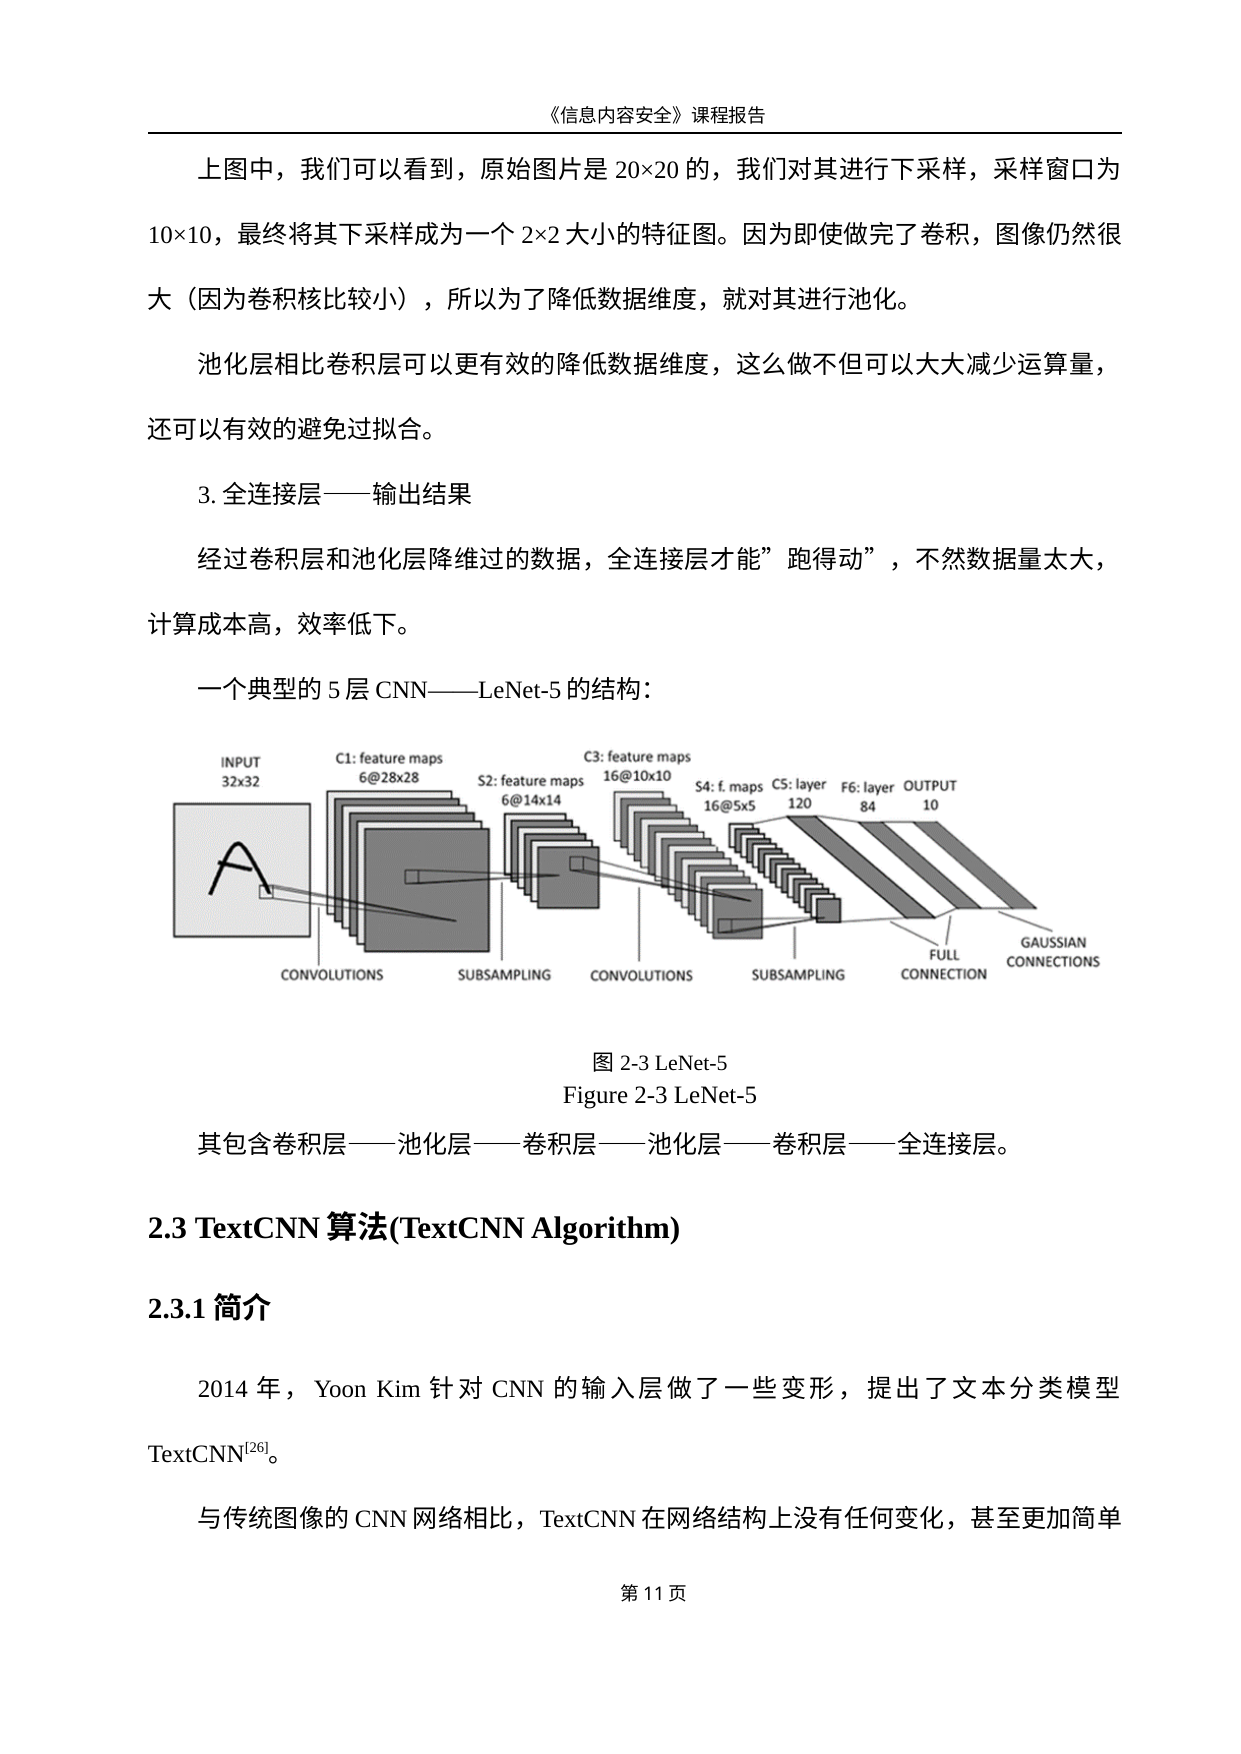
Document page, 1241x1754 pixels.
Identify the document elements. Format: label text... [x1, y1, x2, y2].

text Figure 2-3 LeNet-5 [148, 1078, 1122, 1111]
text 经过卷积层和池化层降维过的数据，全连接层才能”跑得动”，不然数据量太大，计算成本高，效率低下。 [148, 526, 1122, 656]
text 其包含卷积层——池化层——卷积层——池化层——卷积层——全连接层。 [148, 1111, 1122, 1176]
text 2014年，Yoon Kim针对CNN的输入层做了一些变形，提出了文本分类模型TextCNN[26]。 [148, 1354, 1122, 1484]
text 上图中，我们可以看到，原始图片是20×20的，我们对其进行下采样，采样窗口为10×10，最终将其下采样成为一个2×2大小的特征图。因为即使做完了卷积，图像仍然很大（因为卷积核比较小），所以为了降低数据维度，就对其进行池化。 [148, 136, 1122, 331]
text 一个典型的5层CNN——LeNet-5的结构： [148, 656, 1122, 720]
subtitle TextCNN算法(TextCNN Algorithm) [148, 1192, 1122, 1257]
picture [147, 720, 1123, 1015]
text 3. 全连接层——输出结果 [148, 461, 1122, 526]
text 图 2-3 LeNet-5 [148, 1046, 1122, 1078]
subtitle 简介 [148, 1273, 1122, 1338]
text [148, 1484, 1122, 1549]
text 池化层相比卷积层可以更有效的降低数据维度，这么做不但可以大大减少运算量，还可以有效的避免过拟合。 [148, 331, 1122, 461]
